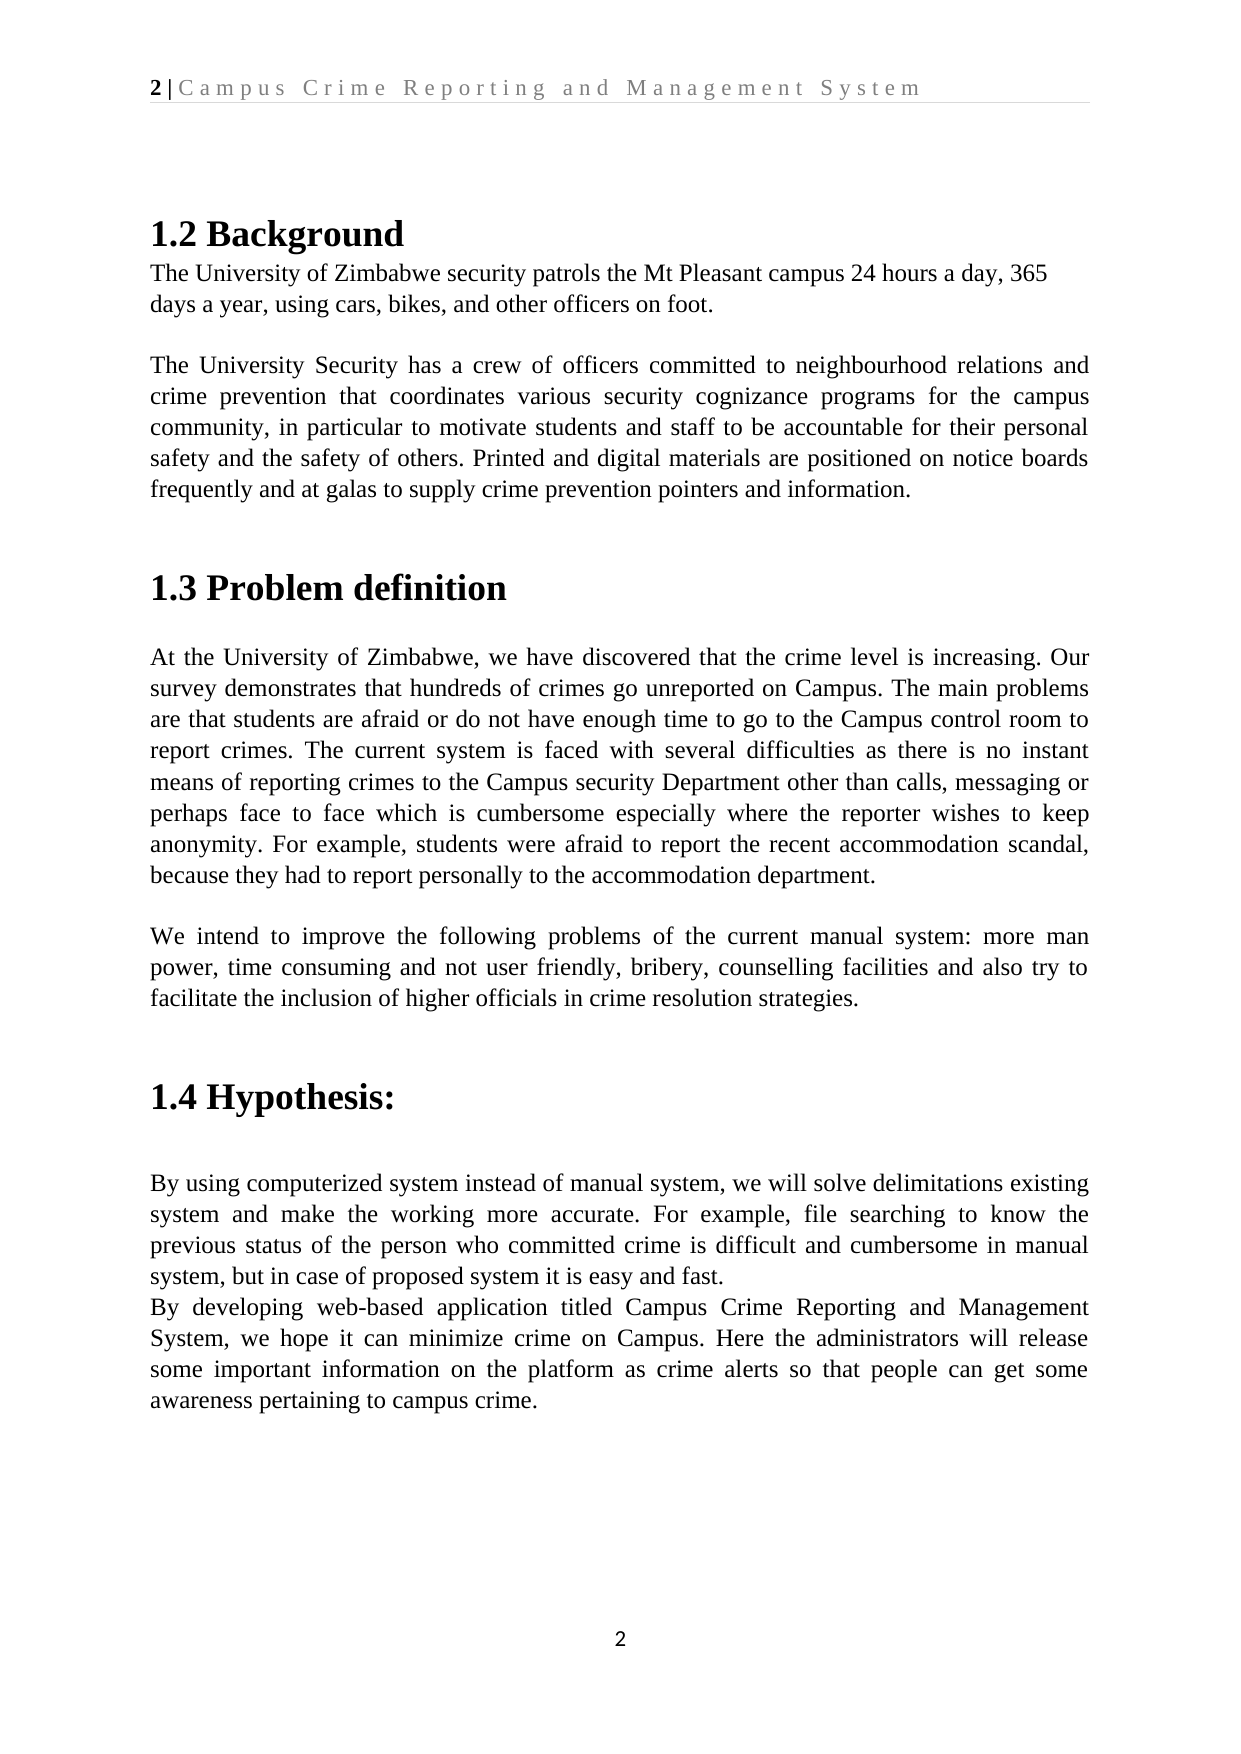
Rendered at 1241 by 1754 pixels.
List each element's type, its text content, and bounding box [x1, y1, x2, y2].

list At the University of Zimbabwe, we have discovered that the crime level is increasing. Our survey demonstrates that hundreds of crimes go unreported on Campus. The main problems are that students are afraid or do not have enough time to go to the Campus control room to report crimes. The current system is faced with several difficulties as there is no instant means of reporting crimes to the Campus security Department other than calls, messaging or perhaps face to face which is cumbersome especially where the reporter wishes to keep anonymity. For example, students were afraid to report the recent accommodation scandal, because they had to report personally to the accommodation department. [150, 642, 1090, 888]
list The University Security has a crew of officers committed to neighbourhood relations and crime prevention that coordinates various security cognizance programs for the campus community, in particular to motivate students and staff to be accountable for their personal safety and the safety of others. Printed and digital materials are positioned on notice boards frequently and at galas to supply crime prevention pointers and information. [150, 350, 1090, 503]
text 1.2 Background [150, 211, 1090, 254]
list We intend to improve the following problems of the current manual system: more man power, time consuming and not user friendly, bribery, counselling facilities and also try to facilitate the inclusion of higher officials in crime resolution strategies. [150, 921, 1090, 1012]
list By using computerized system instead of manual system, we will solve delimitations existing system and make the working more accurate. For example, file searching to know the previous status of the person who committed crime is difficult and cumbersome in manual system, but in case of proposed system it is easy and fast. [150, 1168, 1090, 1289]
text 1.3 Problem definition [150, 566, 1090, 609]
text The University of Zimbabwe security patrols the Mt Pleasant campus 24 hours a day, 365 days a year, using cars, bikes, and other officers on foot. [150, 258, 1090, 318]
list By developing web-based application titled Campus Crime Reporting and Management System, we hope it can minimize crime on Campus. Here the administrators will release some important information on the platform as crime alerts so that people can get some awareness pertaining to campus crime. [150, 1292, 1090, 1414]
text 1.4 Hypothesis: [150, 1074, 1090, 1118]
